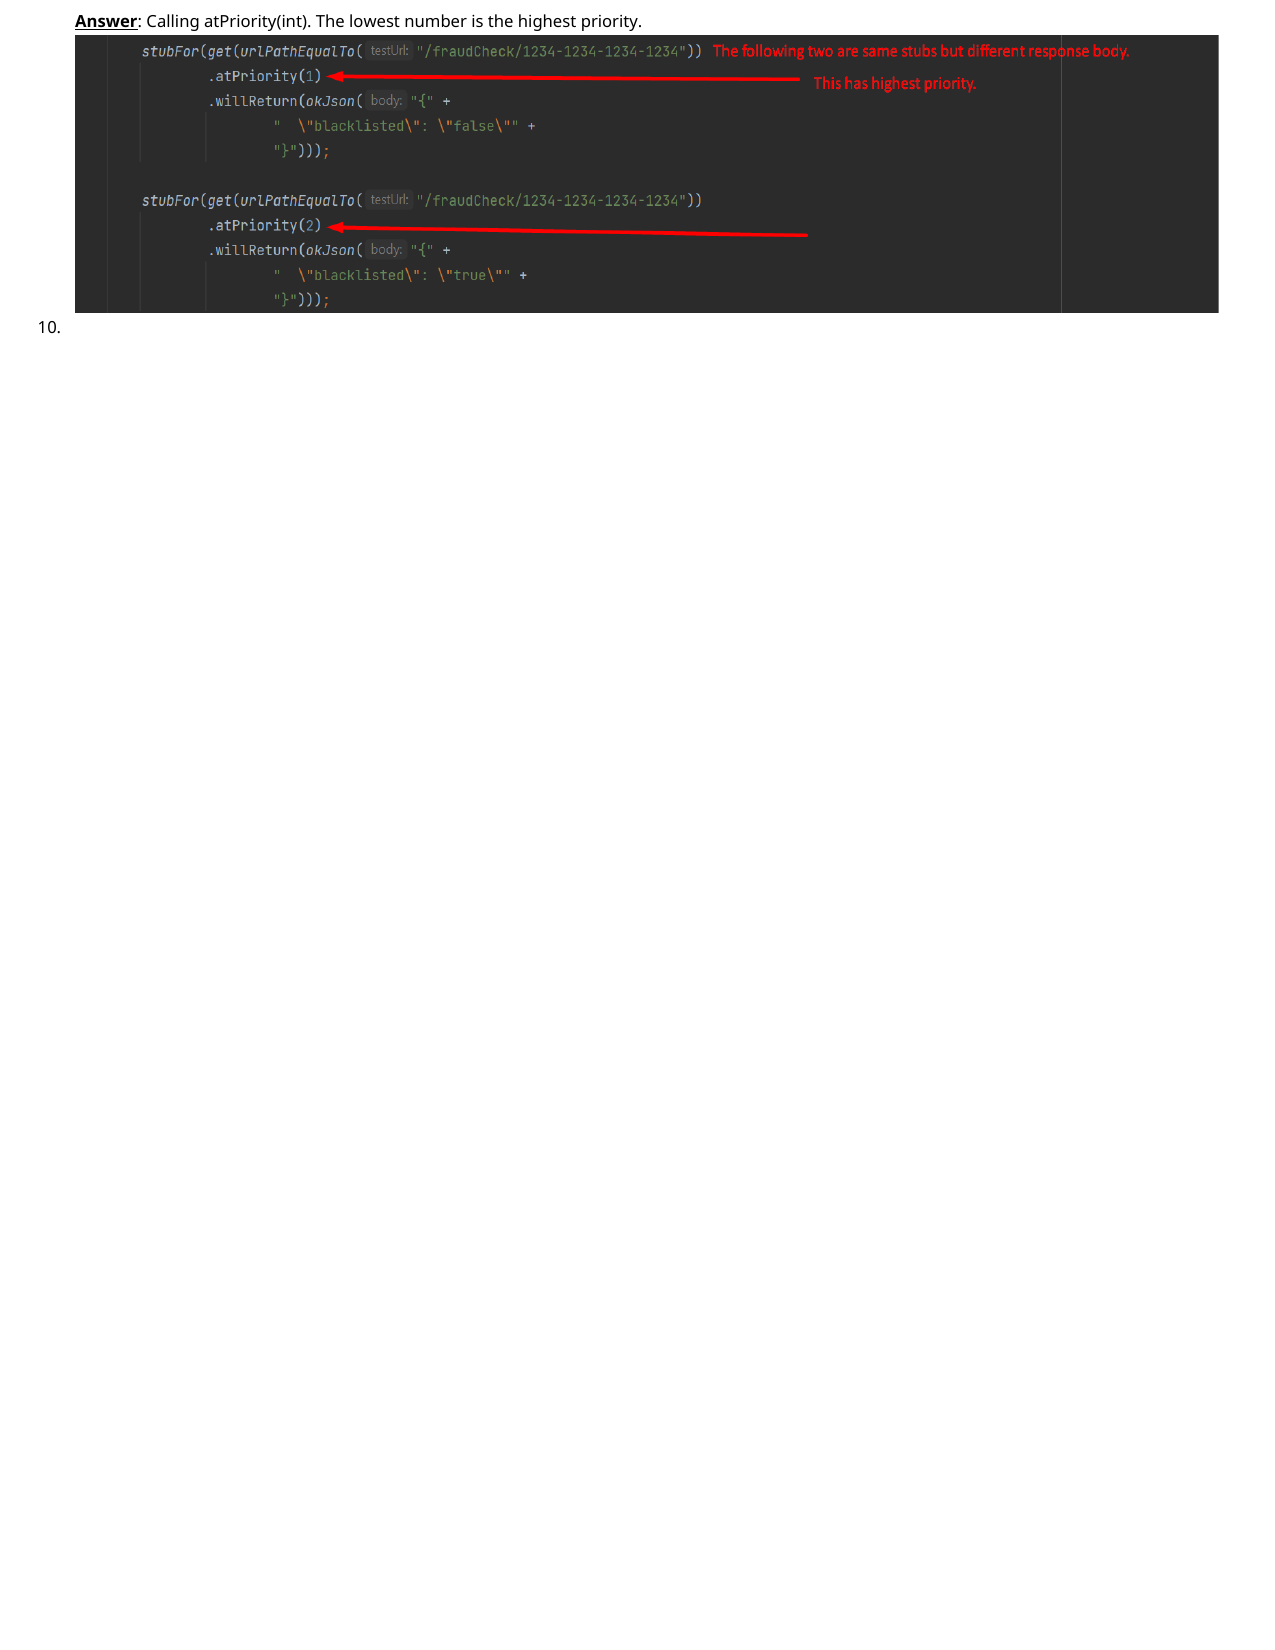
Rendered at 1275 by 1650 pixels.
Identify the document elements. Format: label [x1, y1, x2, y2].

picture [75, 35, 1219, 313]
list [37, 9, 1255, 312]
